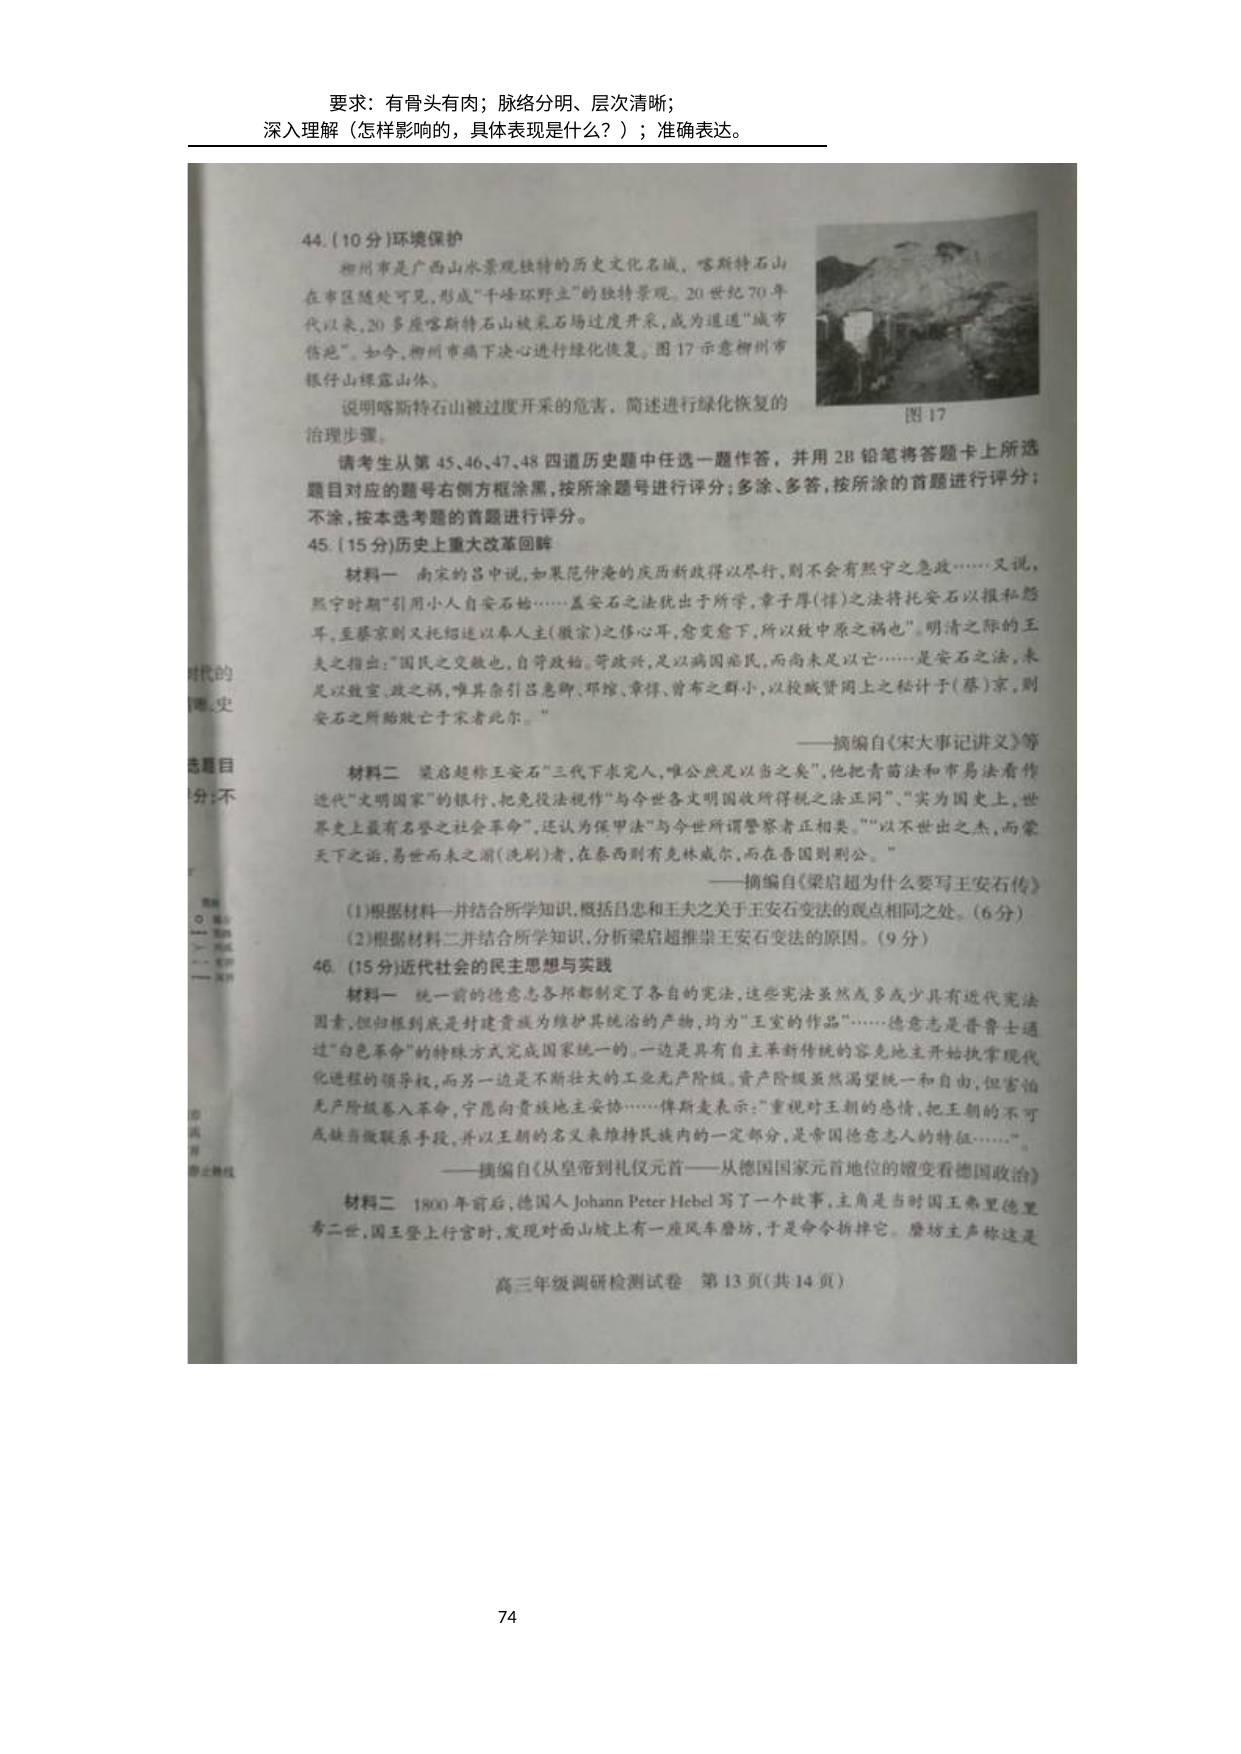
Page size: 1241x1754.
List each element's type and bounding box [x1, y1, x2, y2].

picture [187, 163, 1078, 1364]
